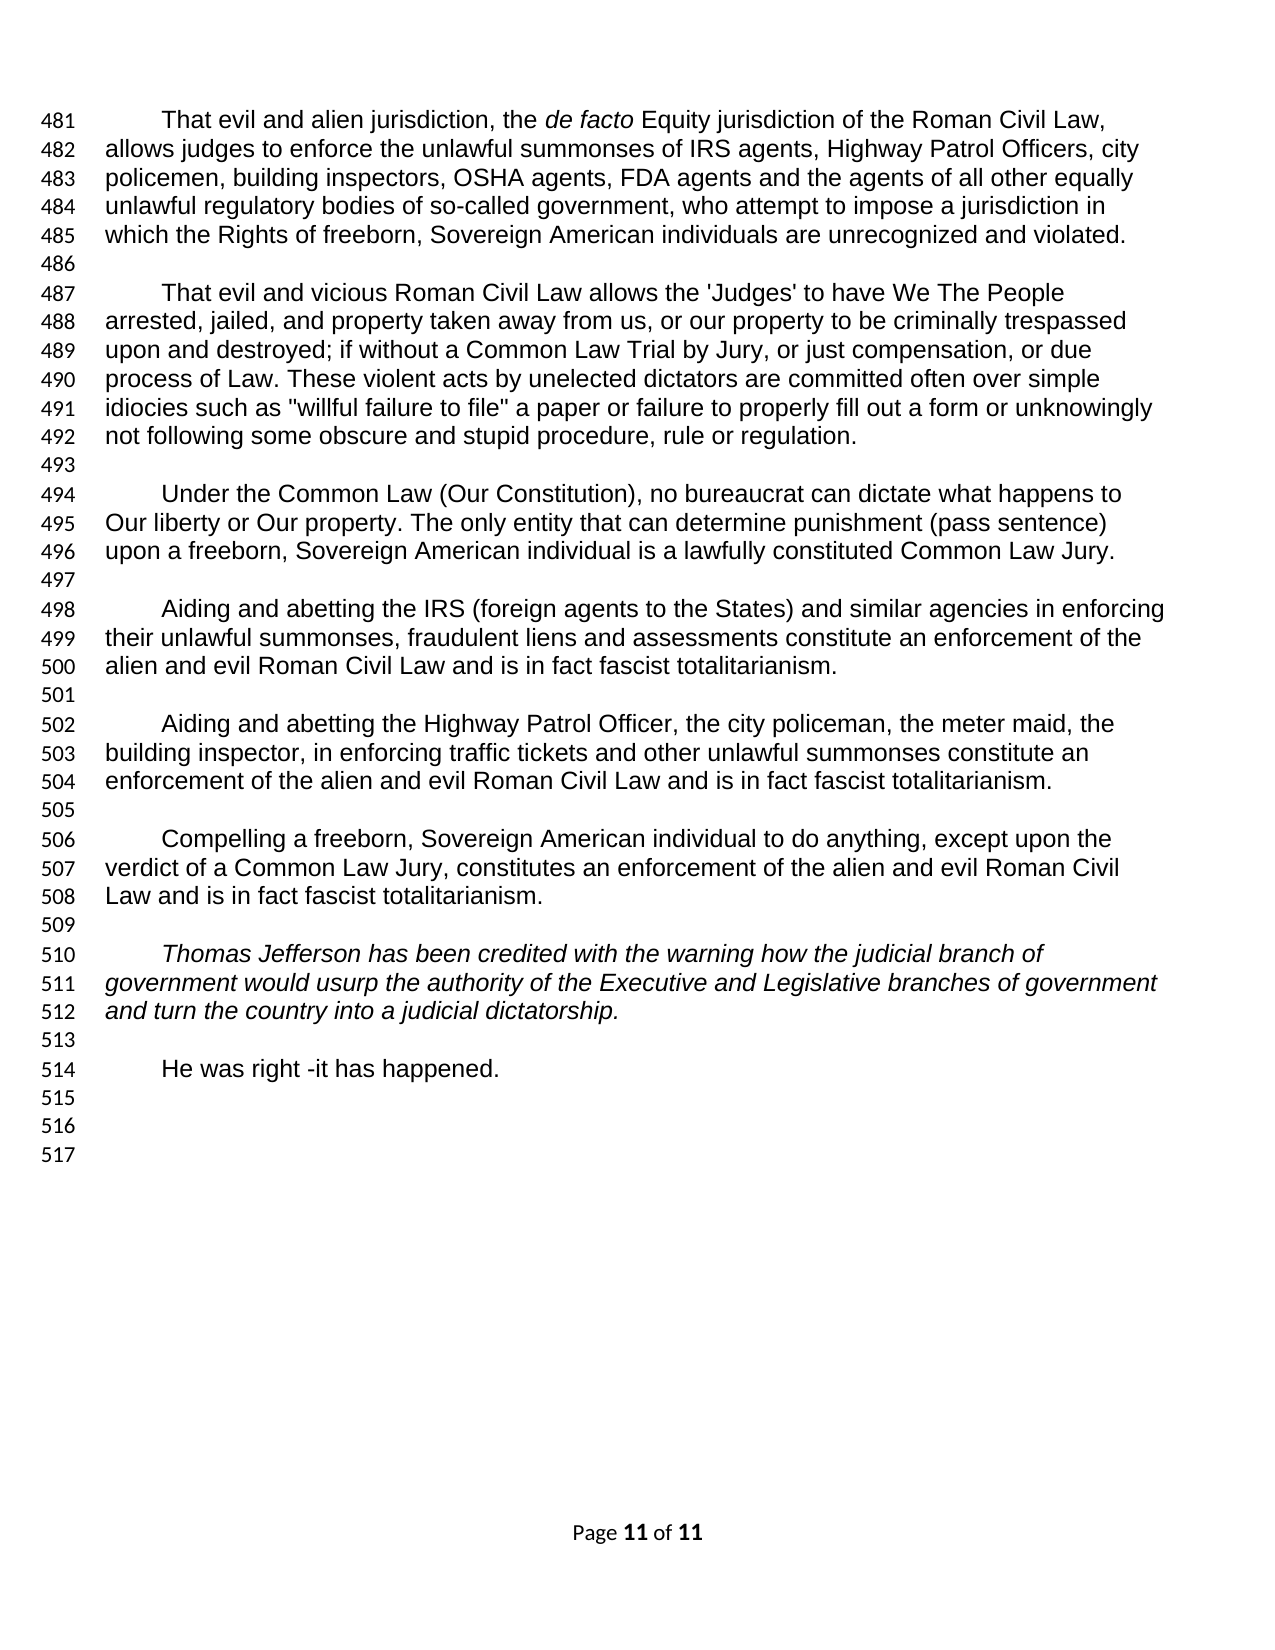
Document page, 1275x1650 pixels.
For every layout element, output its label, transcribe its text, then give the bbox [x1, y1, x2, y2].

text Compelling a freeborn, Sovereign American individual to do anything, except upon the verdict of a Common Law Jury, constitutes an enforcement of the alien and evil Roman Civil Law and is in fact fascist totalitarianism. [105, 824, 1170, 910]
text That evil and vicious Roman Civil Law allows the 'Judges' to have We The People arrested, jailed, and property taken away from us, or our property to be criminally trespassed upon and destroyed; if without a Common Law Trial by Jury, or just compensation, or due process of Law. These violent acts by unelected dictators are committed often over simple idiocies such as "willful failure to file" a paper or failure to properly fill out a form or unknowingly not following some obscure and stupid procedure, rule or regulation. [105, 277, 1170, 450]
text Aiding and abetting the Highway Patrol Officer, the city policeman, the meter maid, the building inspector, in enforcing traffic tickets and other unlawful summonses constitute an enforcement of the alien and evil Roman Civil Law and is in fact fascist totalitarianism. [105, 709, 1170, 795]
text He was right -it has happened. [105, 1054, 1170, 1082]
text Aiding and abetting the IRS (foreign agents to the States) and similar agencies in enforcing their unlawful summonses, fraudulent liens and assessments constitute an enforcement of the alien and evil Roman Civil Law and is in fact fascist totalitarianism. [105, 594, 1170, 680]
text Under the Common Law (Our Constitution), no bureaucrat can dictate what happens to Our liberty or Our property. The only entity that can determine punishment (pass sentence) upon a freeborn, Sovereign American individual is a lawfully constituted Common Law Jury. [105, 479, 1170, 565]
text Thomas Jefferson has been credited with the warning how the judicial branch of government would usurp the authority of the Executive and Legislative branches of government and turn the country into a judicial dictatorship. [105, 939, 1170, 1025]
text That evil and alien jurisdiction, the de facto Equity jurisdiction of the Roman Civil Law, allows judges to enforce the unlawful summonses of IRS agents, Highway Patrol Officers, city policemen, building inspectors, OSHA agents, FDA agents and the agents of all other equally unlawful regulatory bodies of so-called government, who attempt to impose a jurisdiction in which the Rights of freeborn, Sovereign American individuals are unrecognized and violated. [105, 105, 1170, 249]
